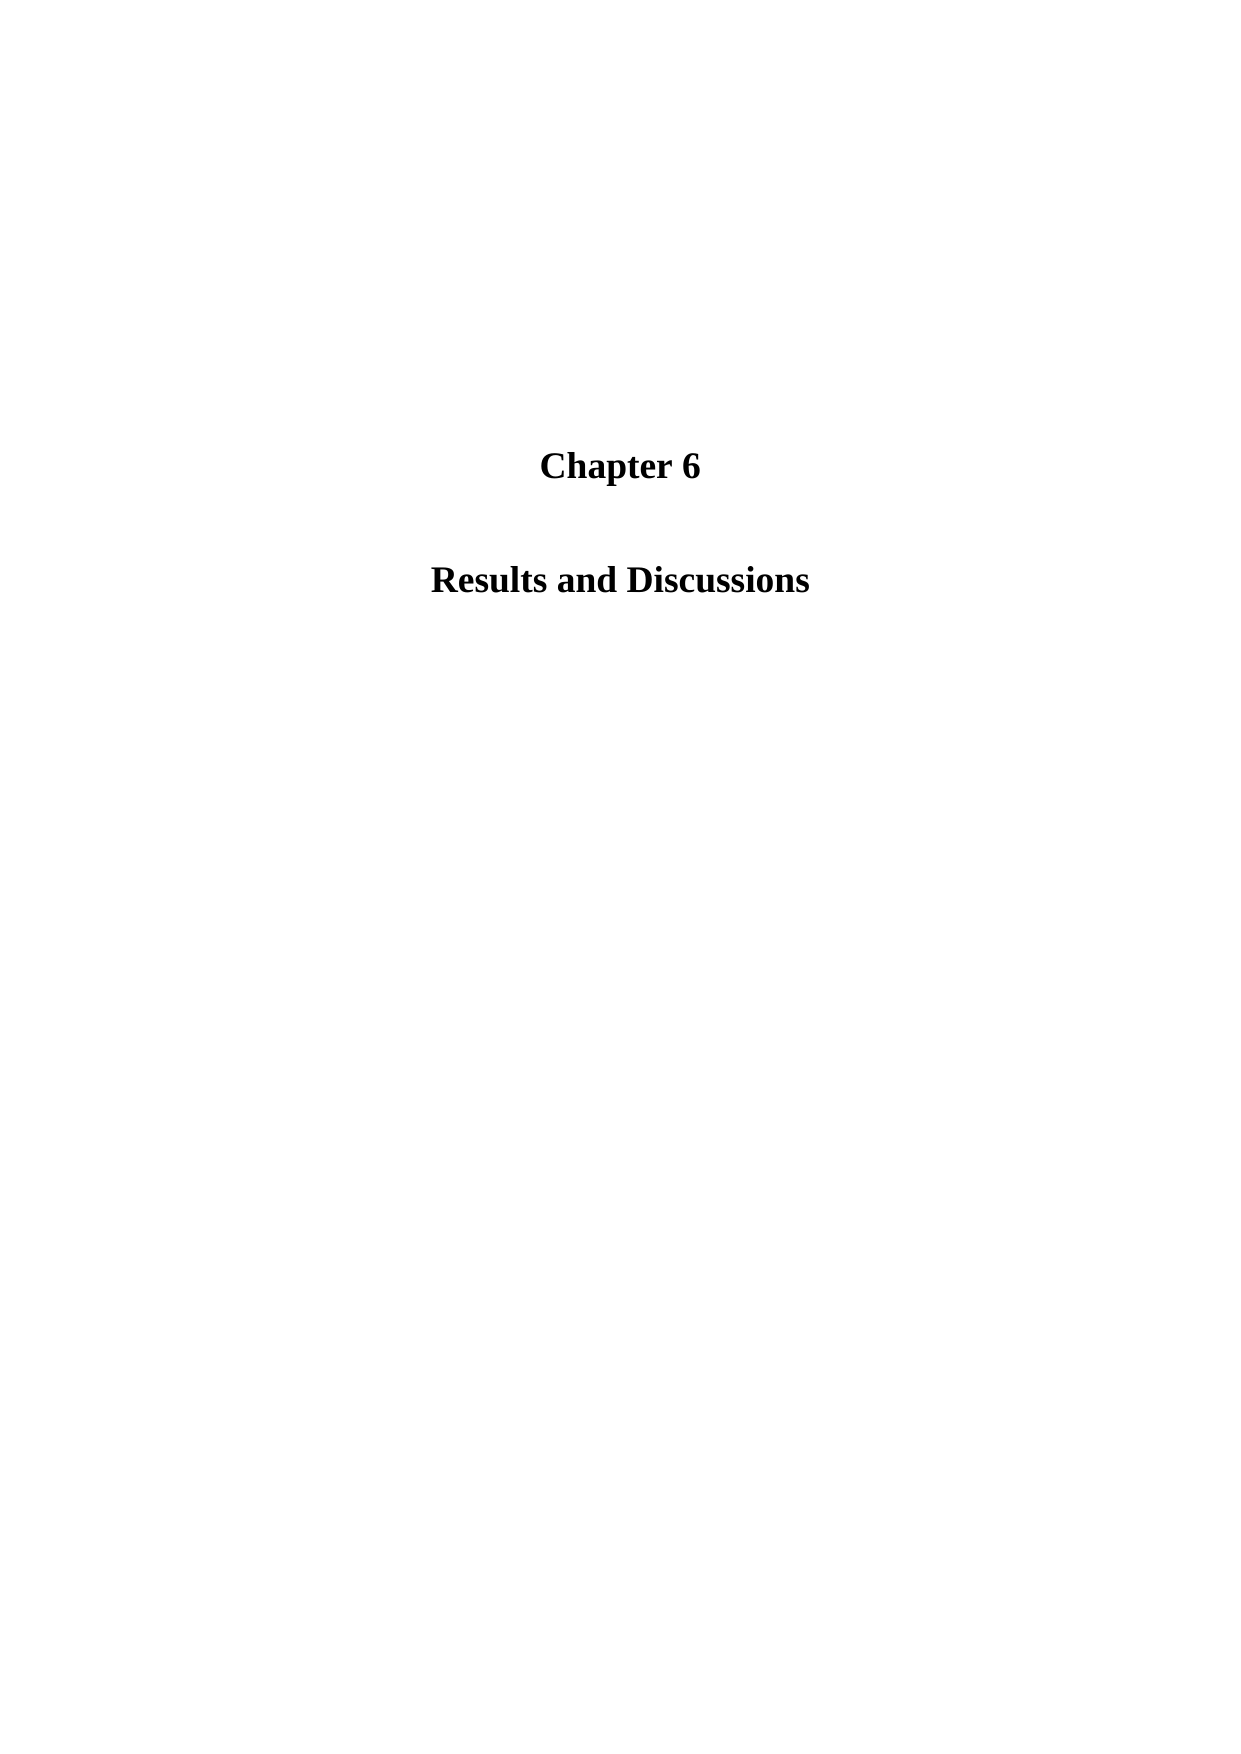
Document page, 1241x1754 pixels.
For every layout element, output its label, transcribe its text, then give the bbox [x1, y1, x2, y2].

text Results and Discussions [150, 558, 1090, 601]
text Chapter 6 [150, 443, 1090, 486]
